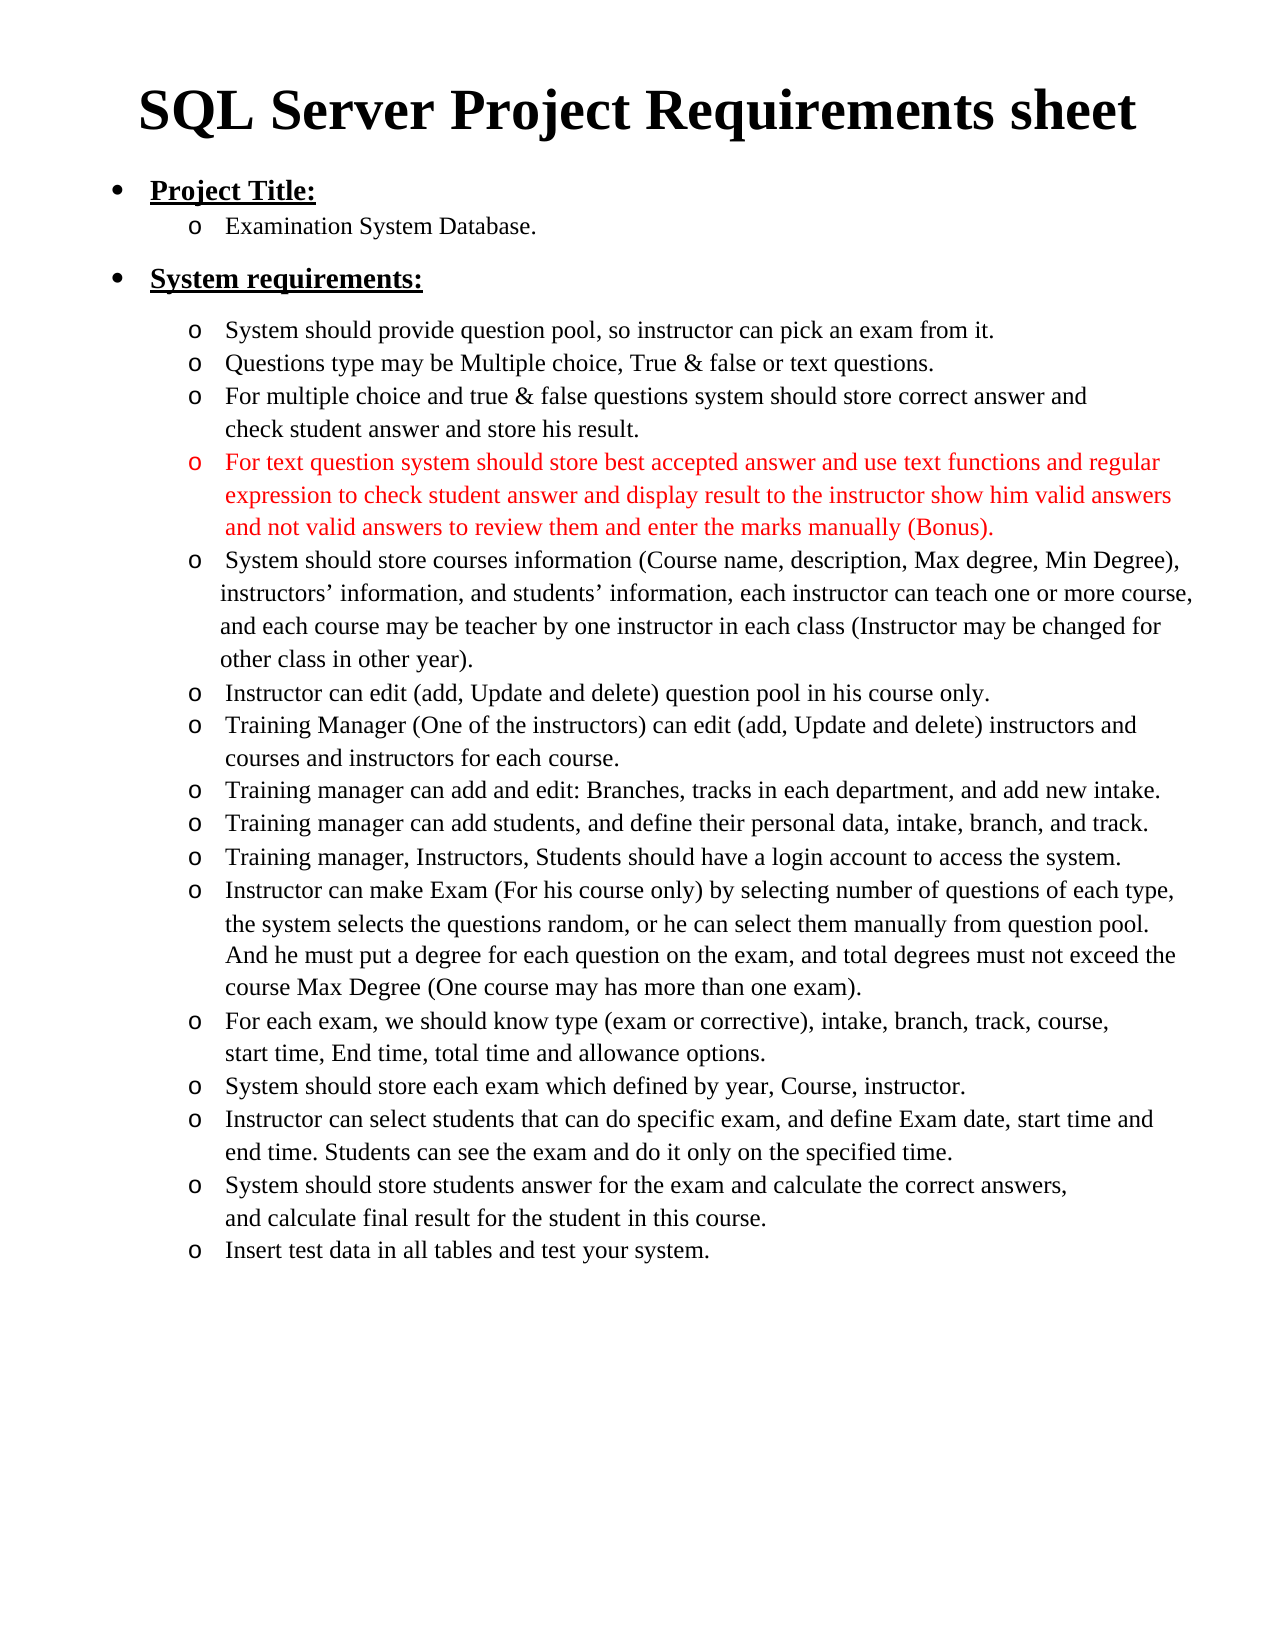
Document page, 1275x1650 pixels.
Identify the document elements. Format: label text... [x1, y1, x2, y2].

subtitle Project Title: [112, 173, 1210, 206]
list System should store courses information (Course name, description, Max degree, Min Degree), [187, 545, 1210, 576]
list System should provide question pool, so instructor can pick an exam from it. [187, 315, 1210, 346]
list Insert test data in all tables and test your system. [187, 1236, 1210, 1266]
list For text question system should store best accepted answer and use text functions and regular expression to check student answer and display result to the instructor show him valid answers and not valid answers to review them and enter the marks manually (Bonus). [187, 447, 1194, 541]
list System should store students answer for the exam and calculate the correct answers, and calculate final result for the student in this course. [187, 1170, 1109, 1232]
title SQL Server Project Requirements sheet [138, 75, 1210, 142]
list Training manager can add and edit: Branches, tracks in each department, and add new intake. [187, 776, 1210, 806]
list Instructor can make Exam (For his course only) by selecting number of questions of each type, the system selects the questions random, or he can select them manually from question pool. And he must put a degree for each question on the exam, and total degrees must not exceed the course Max Degree (One course may has more than one exam). [187, 875, 1197, 1001]
list Training manager can add students, and define their personal data, intake, branch, and track. [187, 808, 1210, 839]
list Examination System Database. [187, 211, 1210, 242]
list For multiple choice and true & false questions system should store correct answer and check student answer and store his result. [187, 381, 1151, 443]
subtitle System requirements: [112, 261, 1210, 294]
list Questions type may be Multiple choice, True & false or text questions. [187, 348, 1210, 379]
list Training Manager (One of the instructors) can edit (add, Update and delete) instructors and courses and instructors for each course. [187, 710, 1137, 771]
text instructors’ information, and students’ information, each instructor can teach one or more course, and each course may be teacher by one instructor in each class (Instructor may be changed for other class in other year). [220, 578, 1194, 673]
list Training manager, Instructors, Students should have a login account to access the system. [187, 842, 1210, 873]
list Instructor can select students that can do specific exam, and define Exam date, start time and end time. Students can see the exam and do it only on the specified time. [187, 1104, 1195, 1166]
list System should store each exam which defined by year, Course, instructor. [187, 1071, 1210, 1102]
list Instructor can edit (add, Update and delete) question pool in his course only. [187, 677, 1210, 708]
list For each exam, we should know type (exam or corrective), intake, branch, track, course, start time, End time, total time and allowance options. [187, 1006, 1158, 1067]
